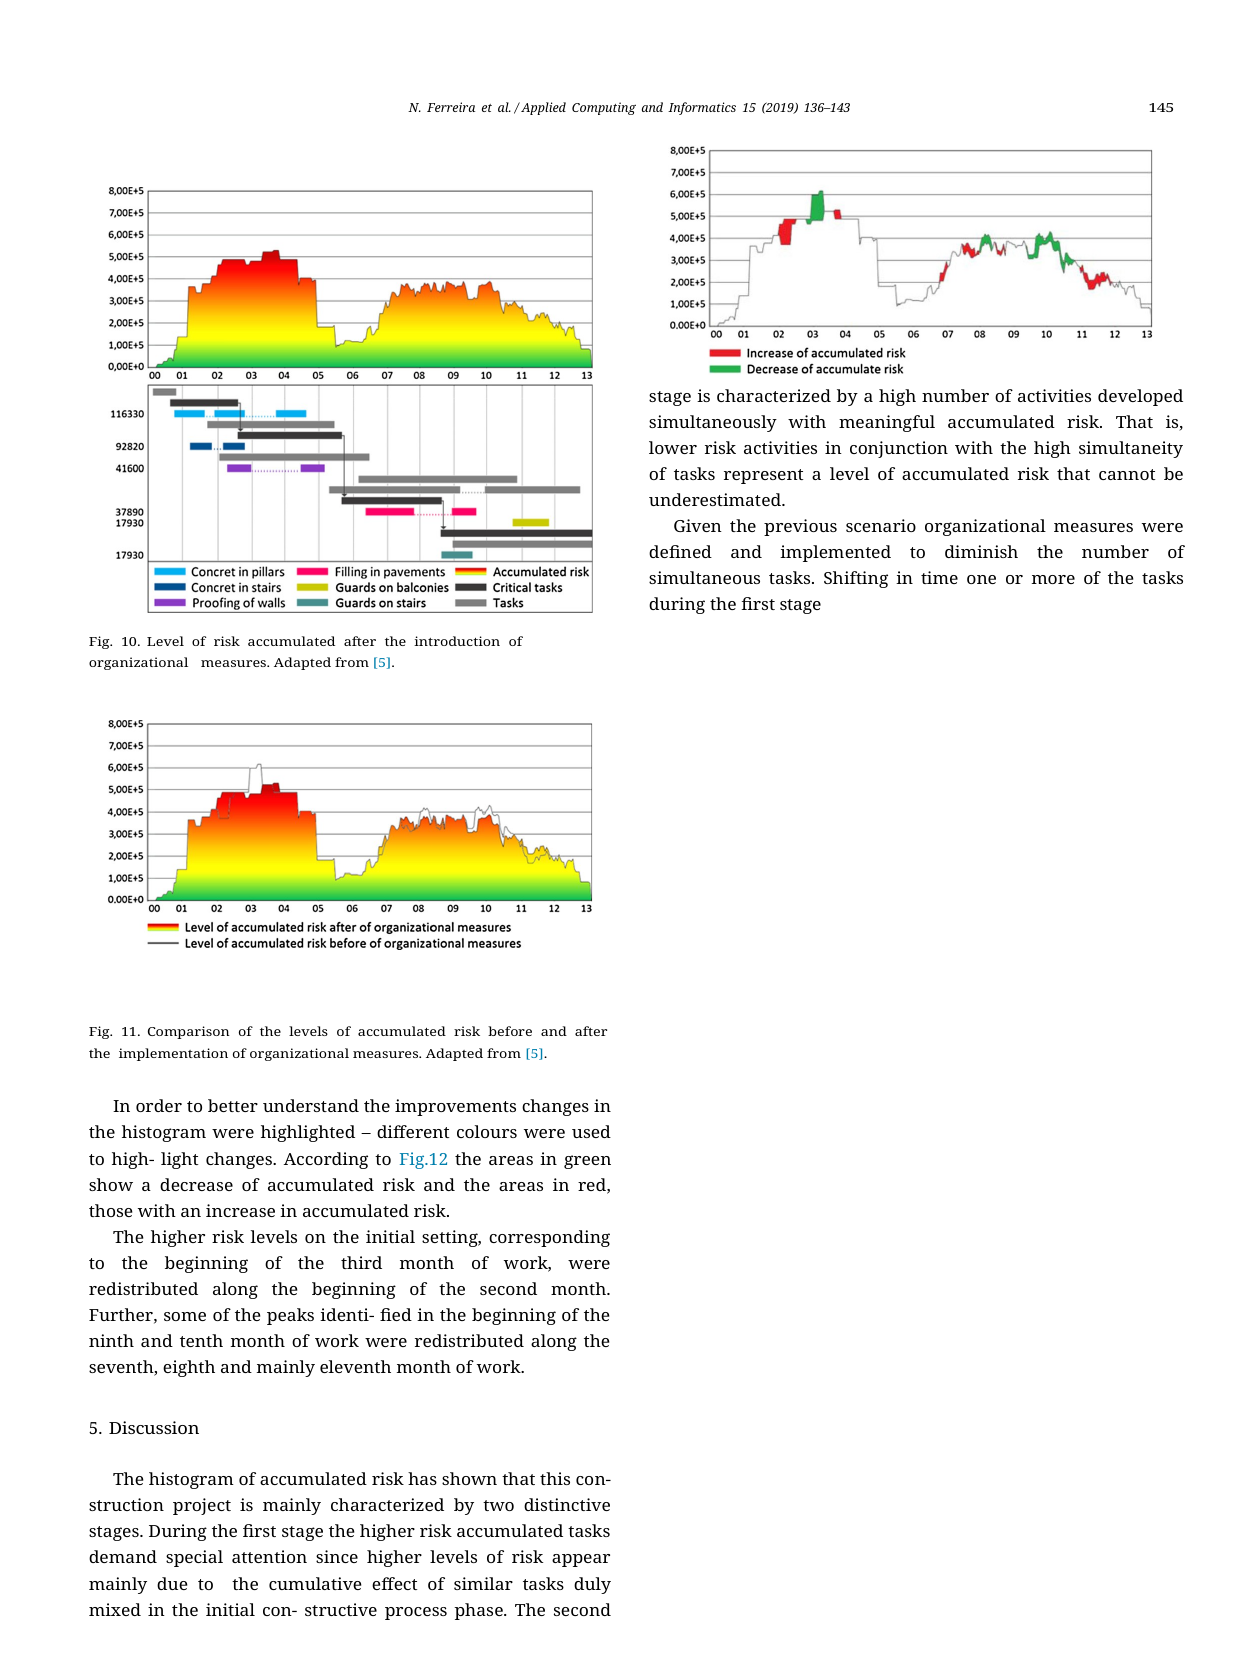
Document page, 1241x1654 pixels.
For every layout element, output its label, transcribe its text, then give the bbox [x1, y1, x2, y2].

text The histogram of accumulated risk has shown that this con- struction project is mainly characterized by two distinctive stages. During the first stage the higher risk accumulated tasks demand special attention since higher levels of risk appear mainly due to the cumulative effect of similar tasks duly mixed in the initial con- structive process phase. The second stage is characterized by a high number of activities developed simultaneously with meaningful accumulated risk. That is, lower risk activities in conjunction with the high simultaneity of tasks represent a level of accumulated risk that cannot be underestimated. [649, 384, 1184, 511]
picture [107, 187, 593, 613]
picture [668, 145, 1153, 375]
text Fig. 11. Comparison of the levels of accumulated risk before and after the implementation of organizational measures. Adapted from [5]. [88, 1023, 612, 1062]
text The higher risk levels on the initial setting, corresponding to the beginning of the third month of work, were redistributed along the beginning of the second month. Further, some of the peaks identi- fied in the beginning of the ninth and tenth month of work were redistributed along the seventh, eighth and mainly eleventh month of work. [88, 1225, 612, 1378]
text Fig. 10. Level of risk accumulated after the introduction of organizational measures. Adapted from [5]. [88, 633, 612, 671]
list Discussion [89, 1417, 612, 1440]
picture [107, 720, 593, 950]
picture [373, 657, 377, 669]
text Given the previous scenario organizational measures were defined and implemented to diminish the number of simultaneous tasks. Shifting in time one or more of the tasks during the first stage [649, 514, 1184, 615]
text The histogram of accumulated risk has shown that this con- struction project is mainly characterized by two distinctive stages. During the first stage the higher risk accumulated tasks demand special attention since higher levels of risk appear mainly due to the cumulative effect of similar tasks duly mixed in the initial con- structive process phase. The second stage is characterized by a high number of activities developed simultaneously with meaningful accumulated risk. That is, lower risk activities in conjunction with the high simultaneity of tasks represent a level of accumulated risk that cannot be underestimated. [88, 1468, 612, 1621]
text In order to better understand the improvements changes in the histogram were highlighted – different colours were used to high- light changes. According to Fig.12 the areas in green show a decrease of accumulated risk and the areas in red, those with an increase in accumulated risk. [88, 1095, 612, 1222]
